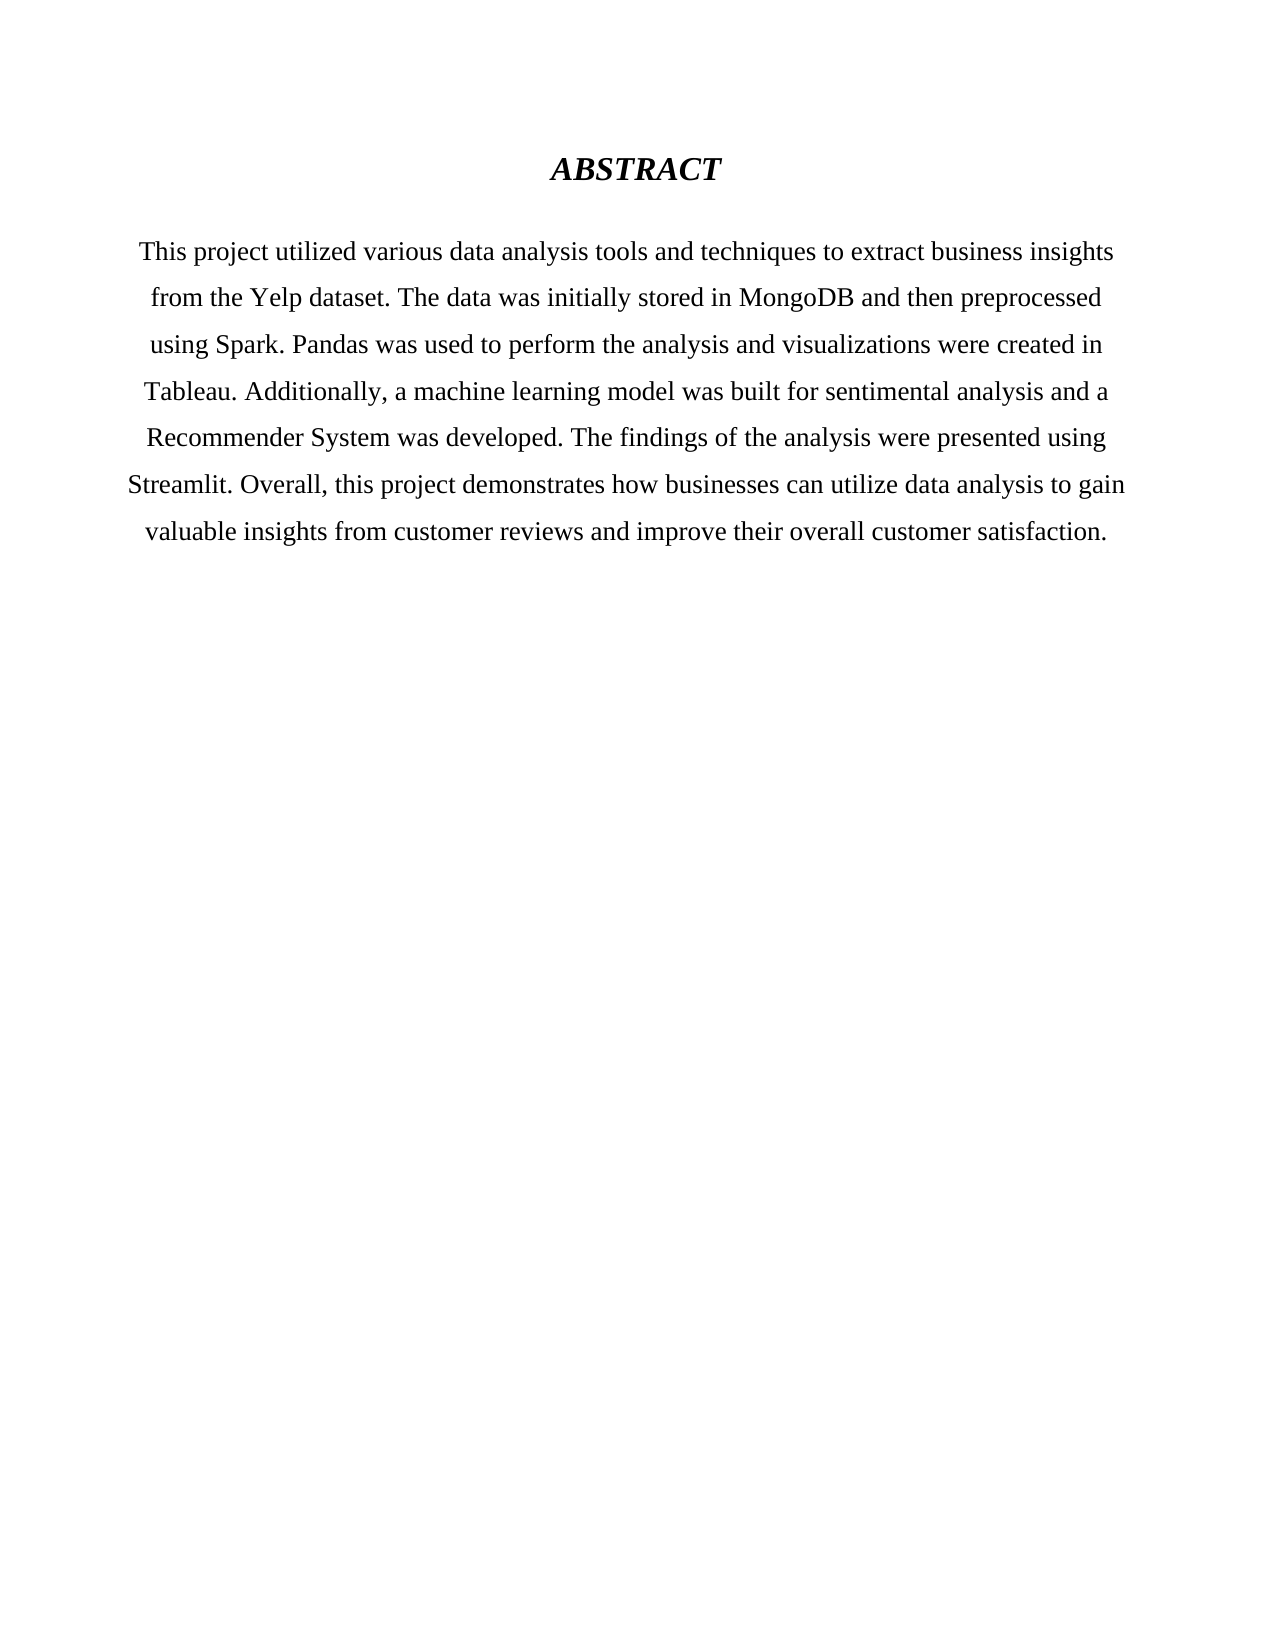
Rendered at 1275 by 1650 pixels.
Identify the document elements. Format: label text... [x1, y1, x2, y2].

subtitle ABSTRACT [209, 150, 1066, 188]
text This project utilized various data analysis tools and techniques to extract business insights from the Yelp dataset. The data was initially stored in MongoDB and then preprocessed using Spark. Pandas was used to perform the analysis and visualizations were created in Tableau. Additionally, a machine learning model was built for sentimental analysis and a Recommender System was developed. The findings of the analysis were presented using Streamlit. Overall, this project demonstrates how businesses can utilize data analysis to gain valuable insights from customer reviews and improve their overall customer satisfaction. [127, 235, 1126, 546]
